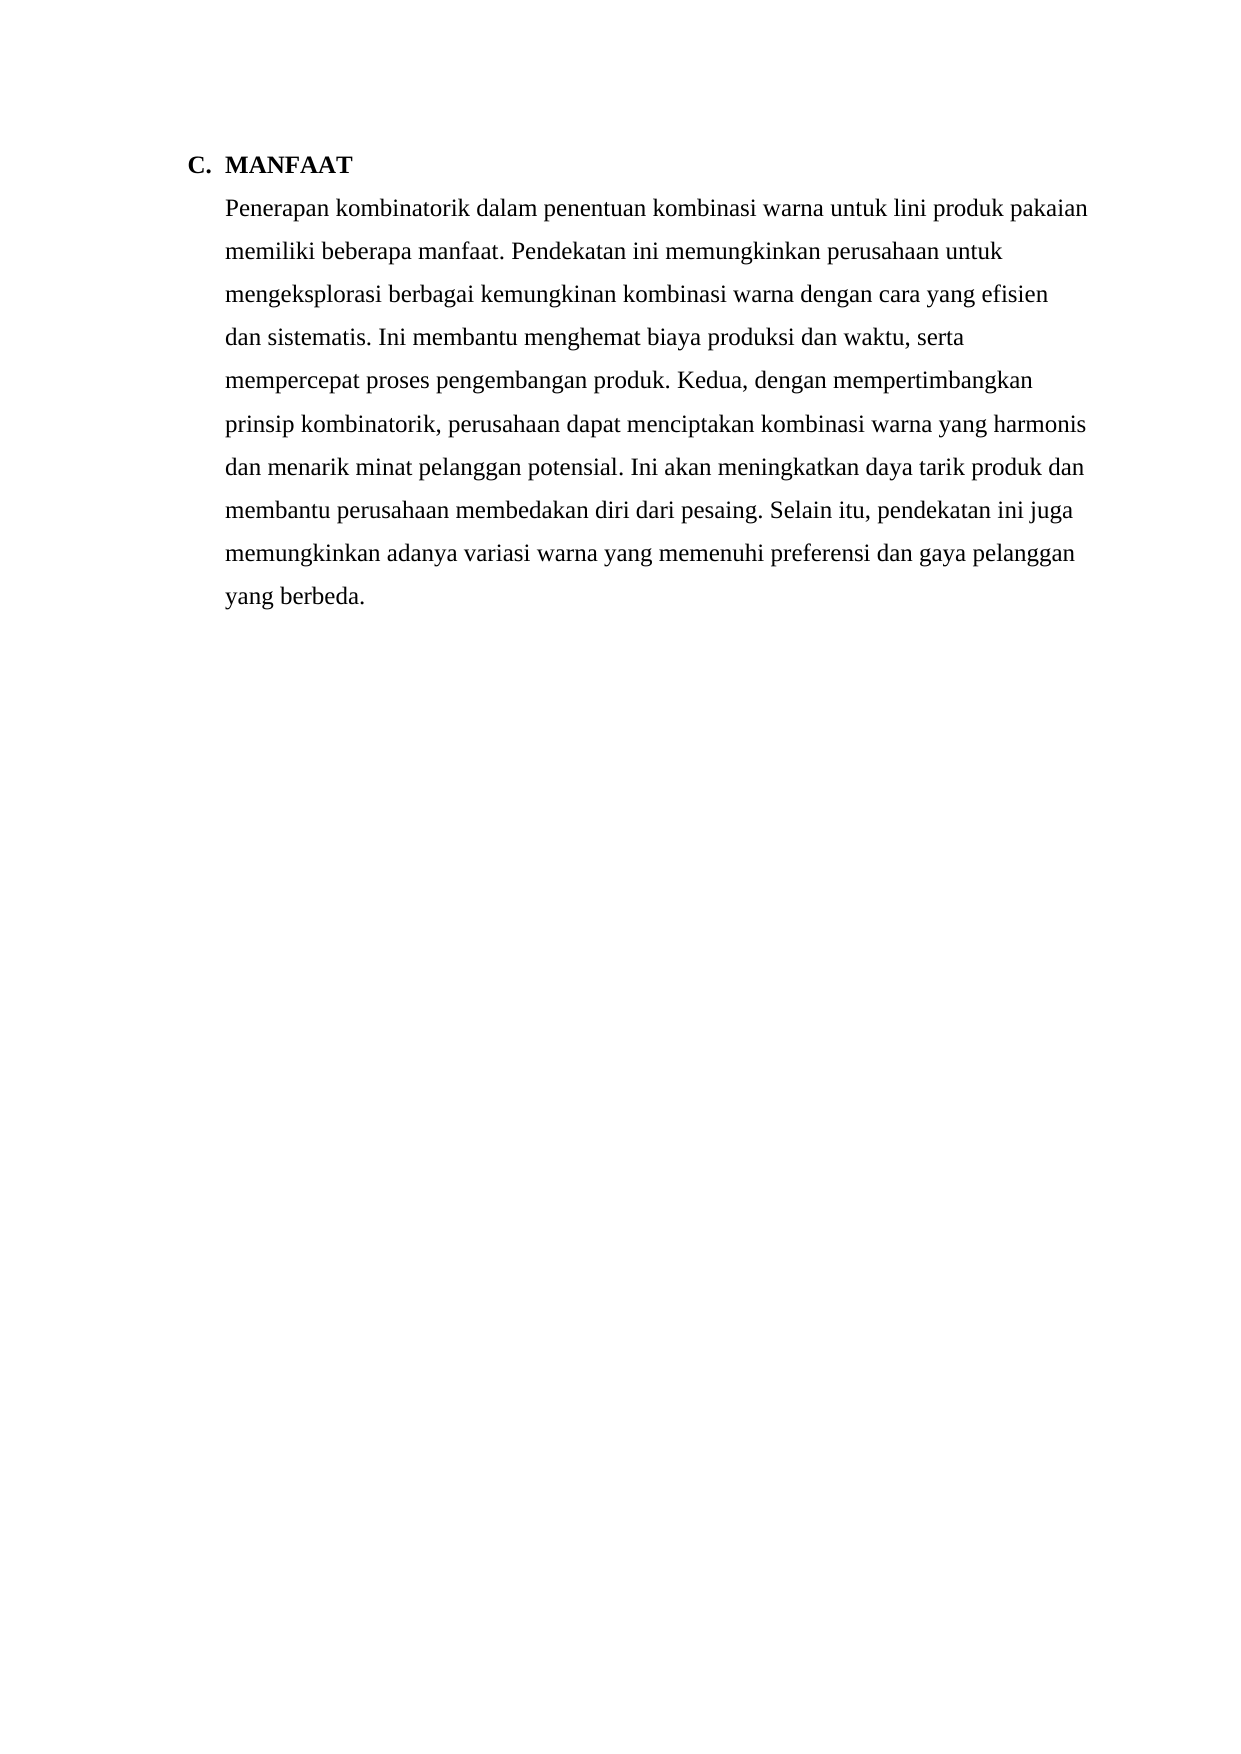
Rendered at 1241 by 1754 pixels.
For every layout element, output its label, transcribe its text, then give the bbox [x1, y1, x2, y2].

text Penerapan kombinatorik dalam penentuan kombinasi warna untuk lini produk pakaian memiliki beberapa manfaat. Pendekatan ini memungkinkan perusahaan untuk mengeksplorasi berbagai kemungkinan kombinasi warna dengan cara yang efisien dan sistematis. Ini membantu menghemat biaya produksi dan waktu, serta mempercepat proses pengembangan produk. Kedua, dengan mempertimbangkan prinsip kombinatorik, perusahaan dapat menciptakan kombinasi warna yang harmonis dan menarik minat pelanggan potensial. Ini akan meningkatkan daya tarik produk dan membantu perusahaan membedakan diri dari pesaing. Selain itu, pendekatan ini juga memungkinkan adanya variasi warna yang memenuhi preferensi dan gaya pelanggan yang berbeda. [225, 193, 1090, 610]
list MANFAAT [187, 150, 1090, 179]
